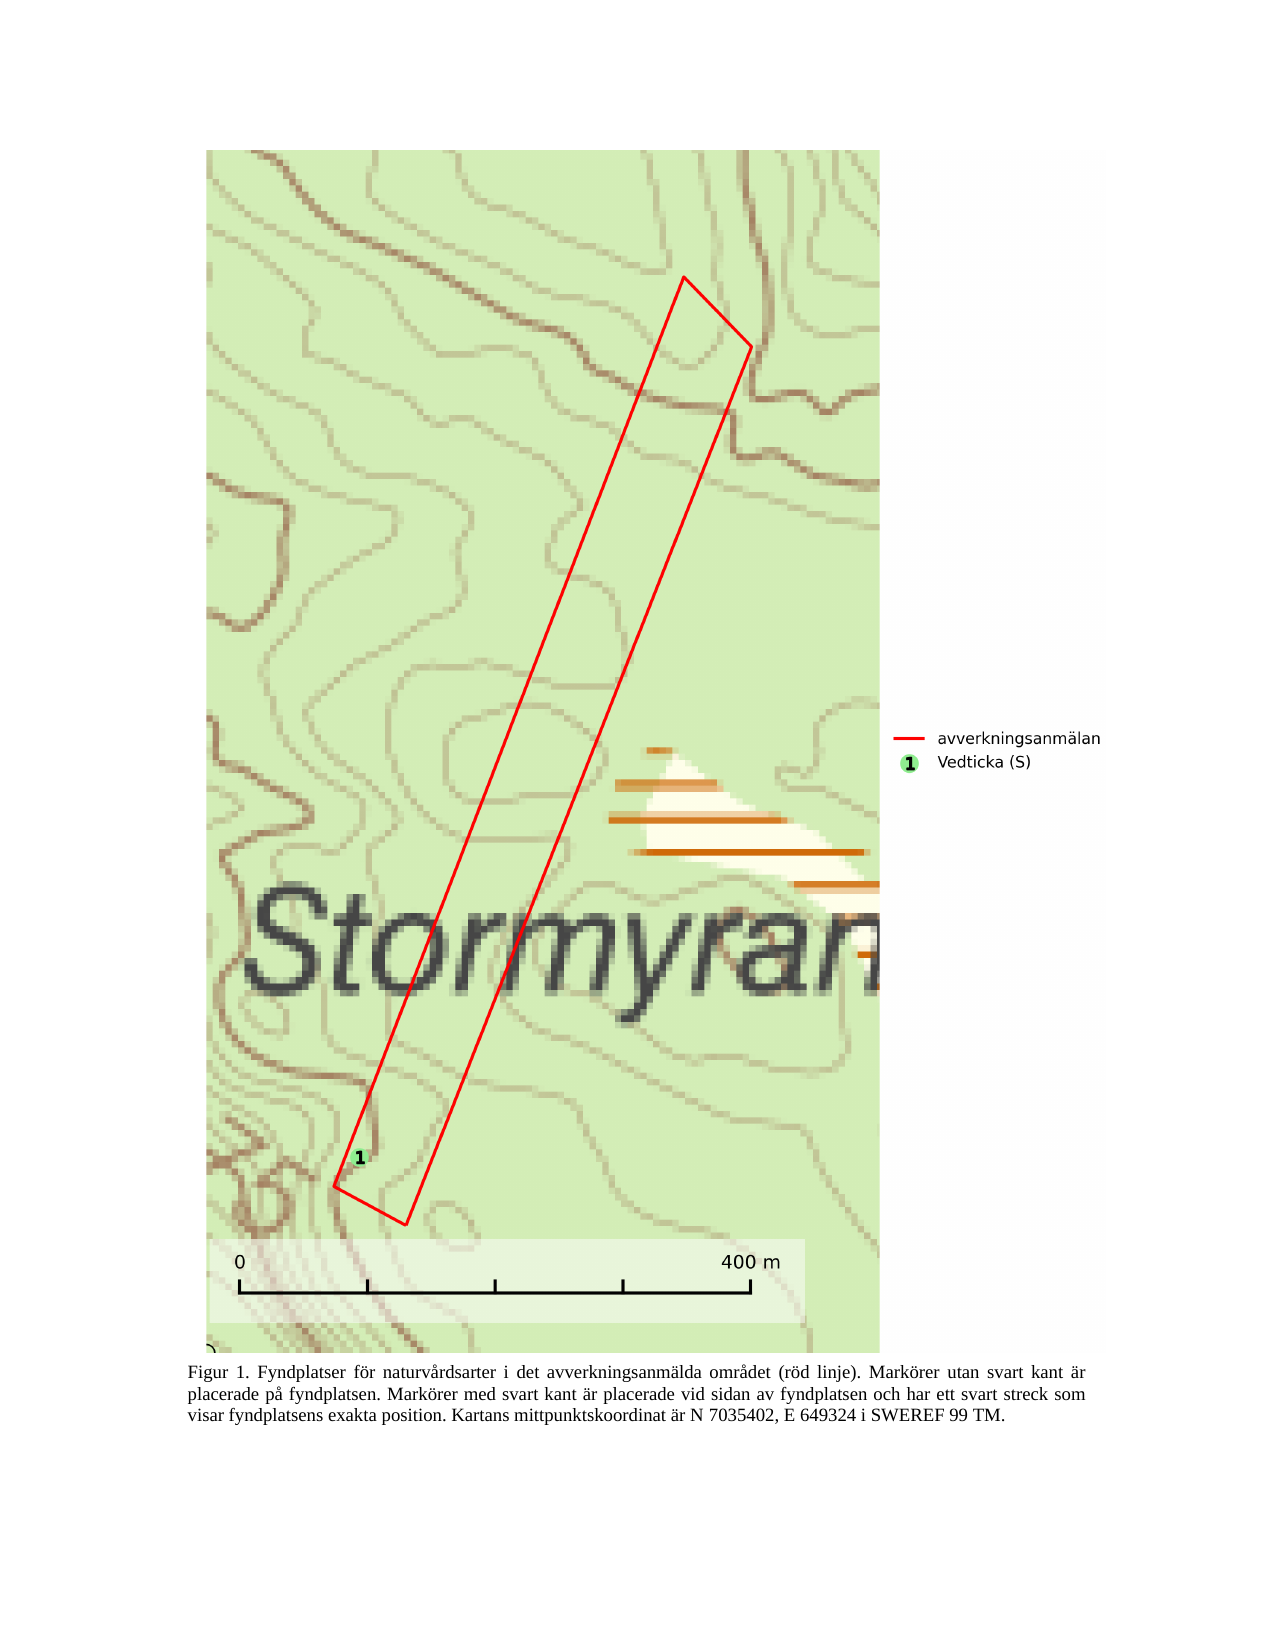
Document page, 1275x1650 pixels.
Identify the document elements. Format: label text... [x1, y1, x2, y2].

text Figur 1. Fyndplatser för naturvårdsarter i det avverkningsanmälda området (röd linje). Markörer utan svart kant är placerade på fyndplatsen. Markörer med svart kant är placerade vid sidan av fyndplatsen och har ett svart streck som visar fyndplatsens exakta position. Kartans mittpunktskoordinat är N 7035402, E 649324 i SWEREF 99 TM. [187, 1361, 1087, 1426]
picture [206, 150, 1107, 1353]
